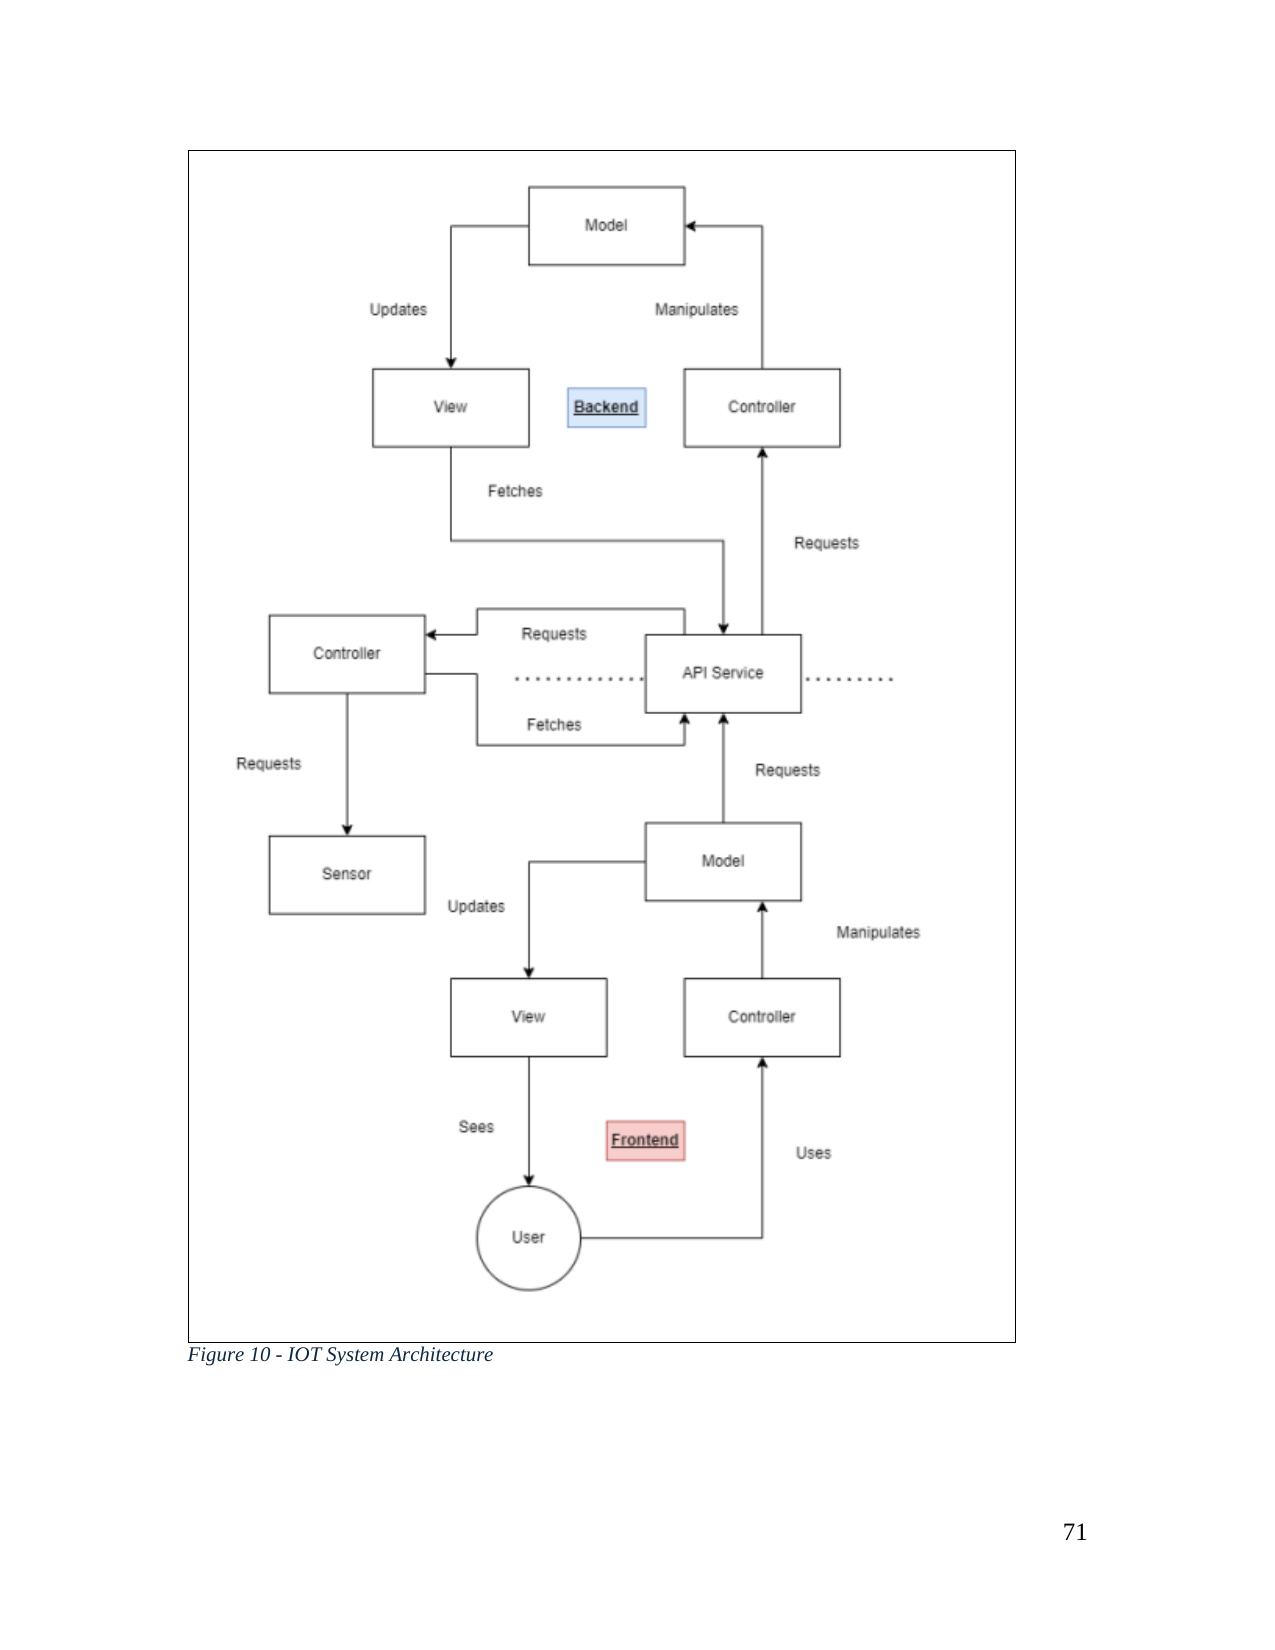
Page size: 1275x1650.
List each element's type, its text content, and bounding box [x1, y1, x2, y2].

picture [189, 151, 1015, 1342]
text Figure 10 - IOT System Architecture [187, 1342, 1087, 1366]
